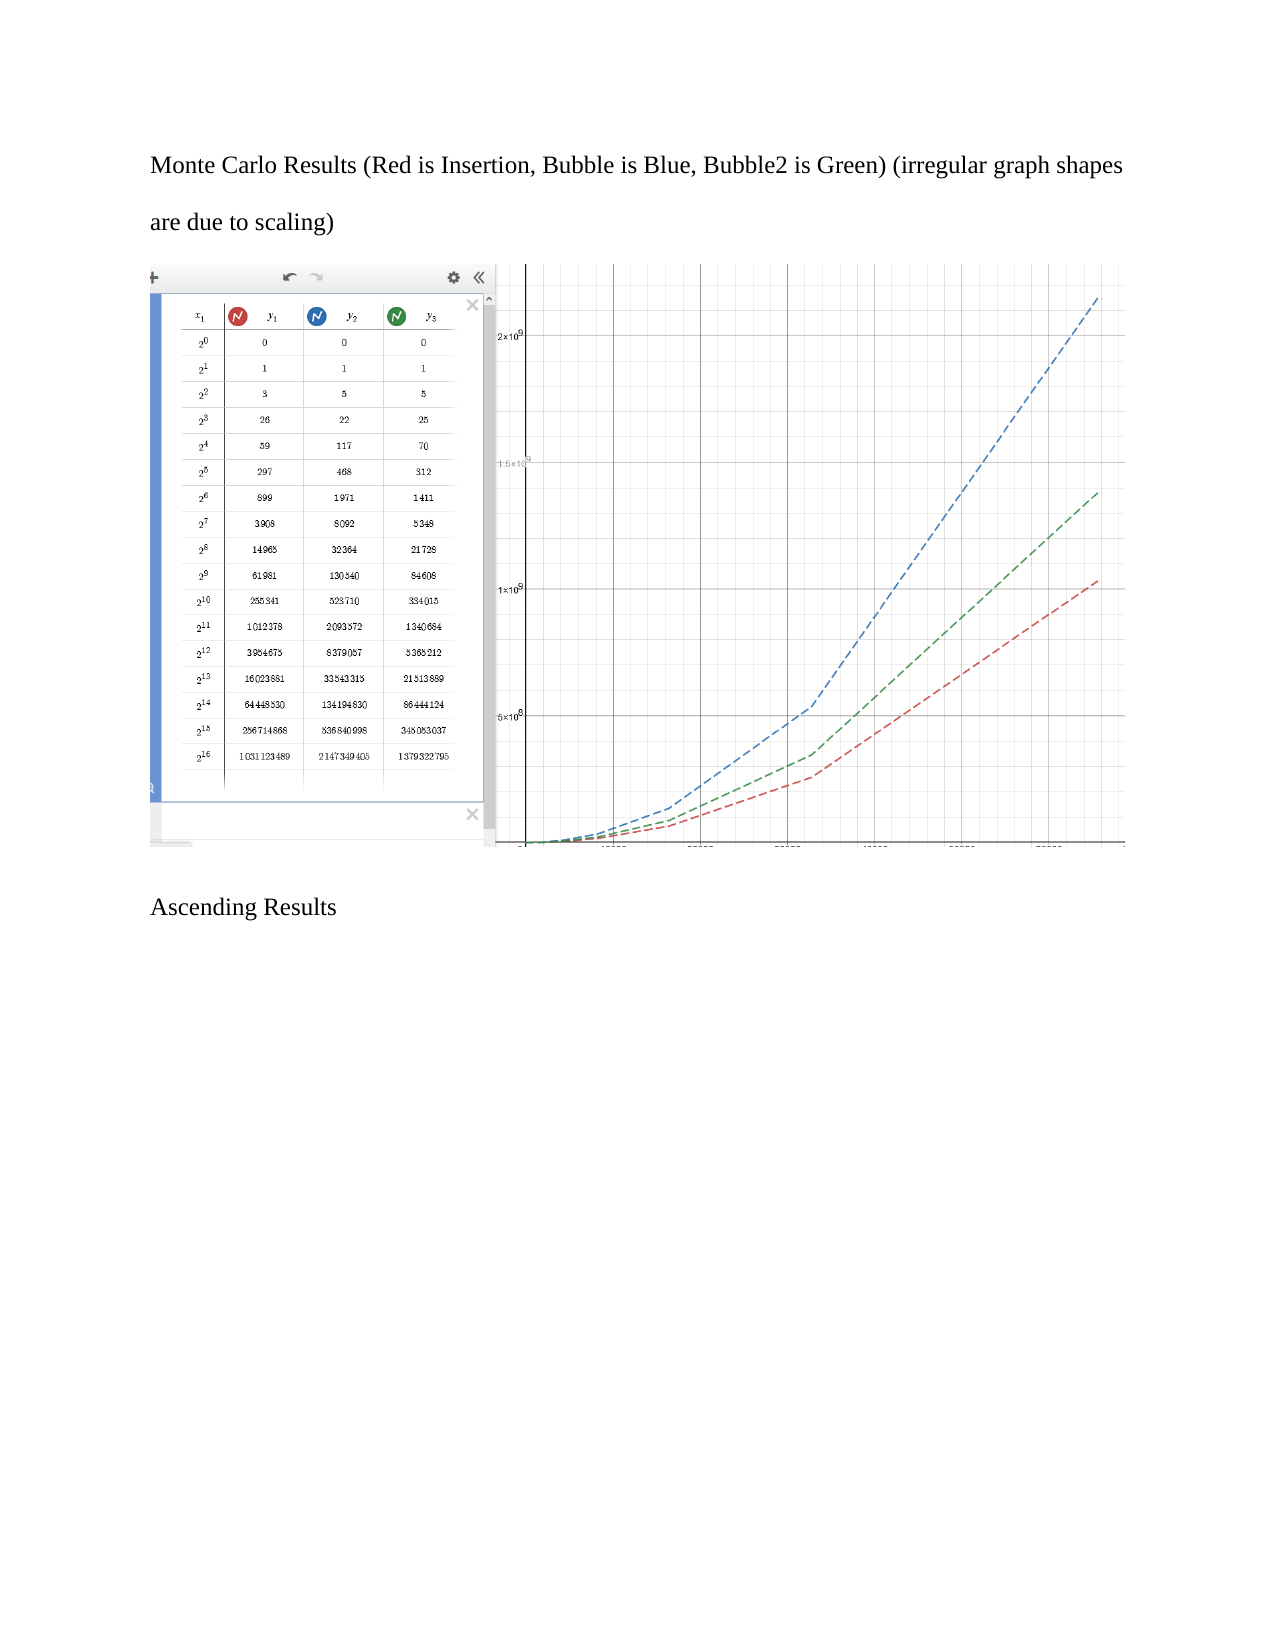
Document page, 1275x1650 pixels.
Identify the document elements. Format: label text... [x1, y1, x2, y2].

text Monte Carlo Results (Red is Insertion, Bubble is Blue, Bubble2 is Green) (irregular graph shapes are due to scaling) [150, 150, 1125, 264]
text Ascending Results [150, 892, 1125, 921]
picture [150, 264, 1125, 847]
